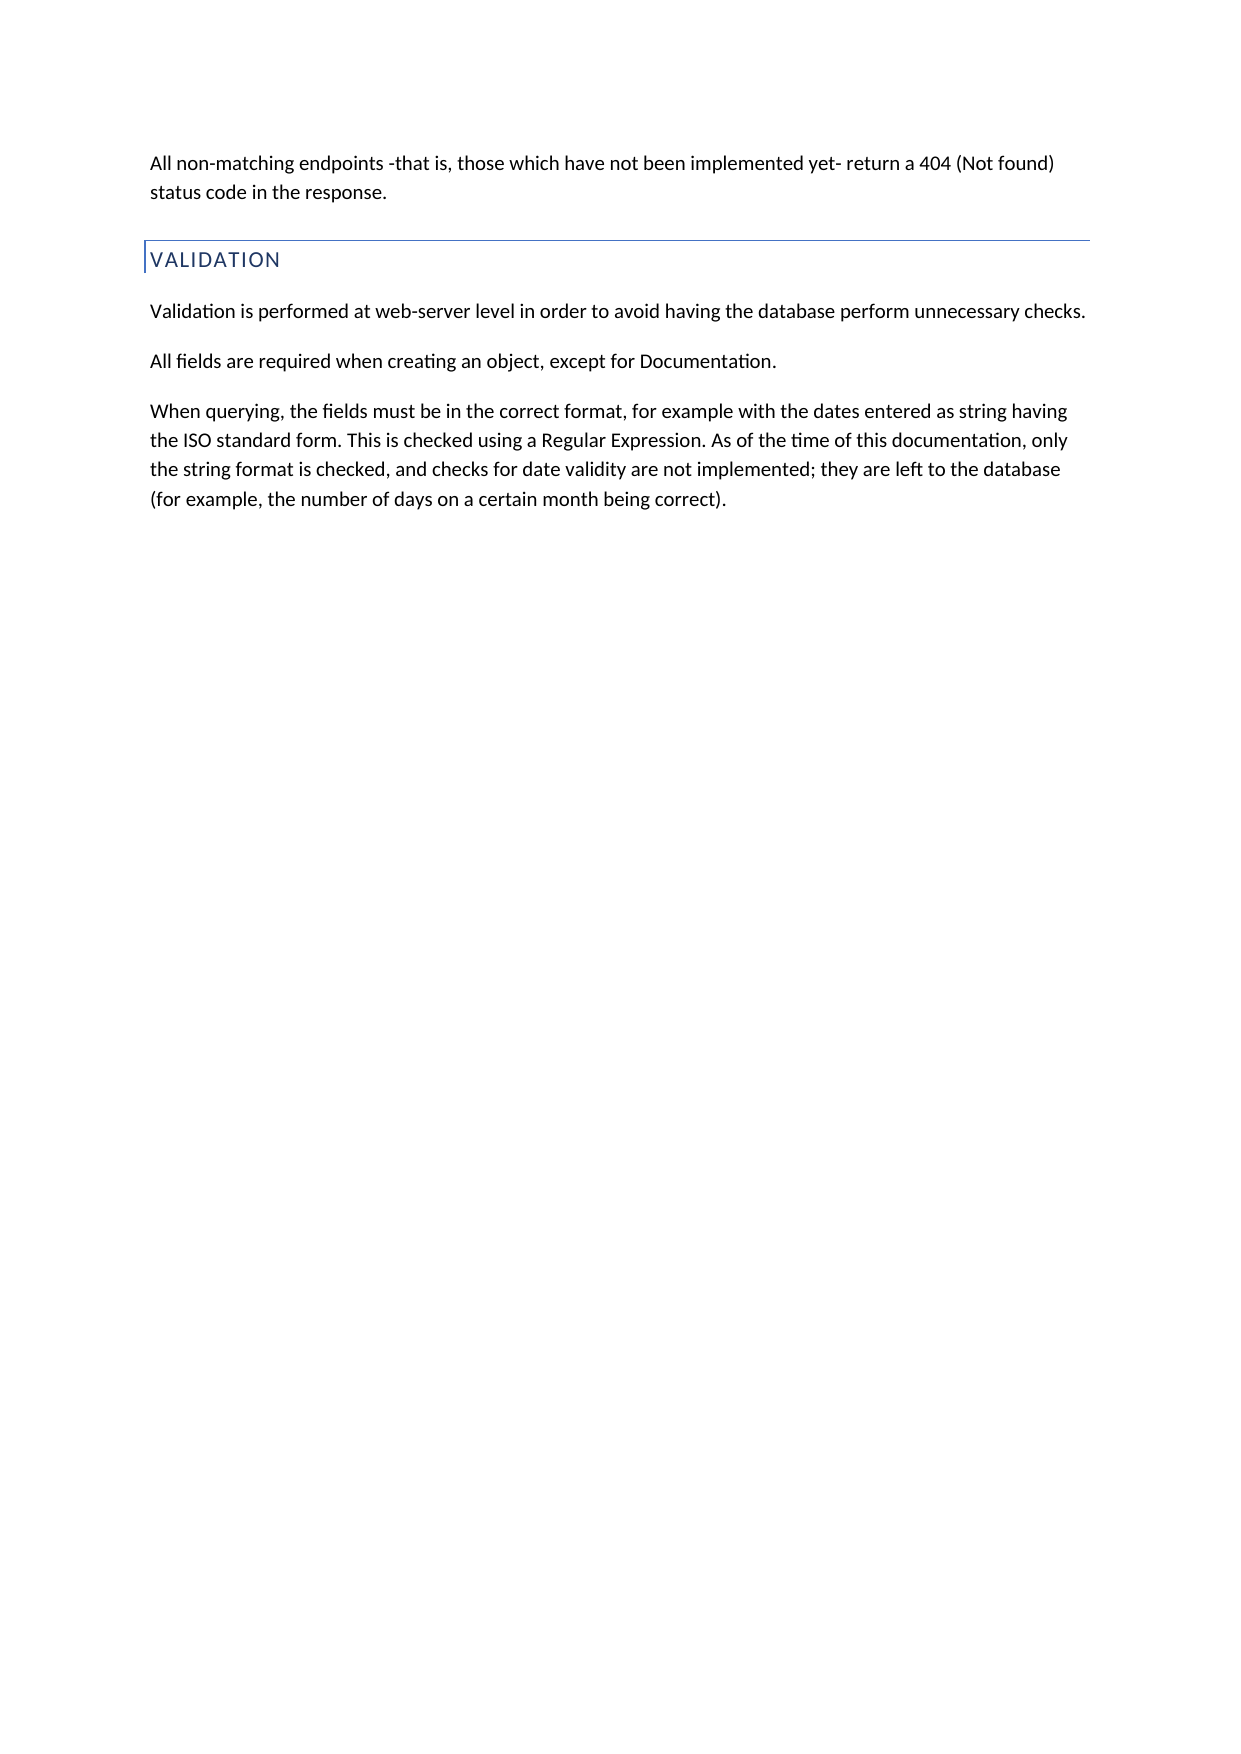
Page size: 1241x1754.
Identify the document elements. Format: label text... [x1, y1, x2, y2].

text Validation is performed at web-server level in order to avoid having the database perform unnecessary checks. [150, 298, 1090, 324]
subtitle Validation [146, 241, 1090, 273]
text When querying, the fields must be in the correct format, for example with the dates entered as string having the ISO standard form. This is checked using a Regular Expression. As of the time of this documentation, only the string format is checked, and checks for date validity are not implemented; they are left to the database (for example, the number of days on a certain month being correct). [150, 398, 1090, 511]
text All fields are required when creating an object, except for Documentation. [150, 348, 1090, 374]
text All non-matching endpoints -that is, those which have not been implemented yet- return a 404 (Not found) status code in the response. [150, 150, 1090, 204]
